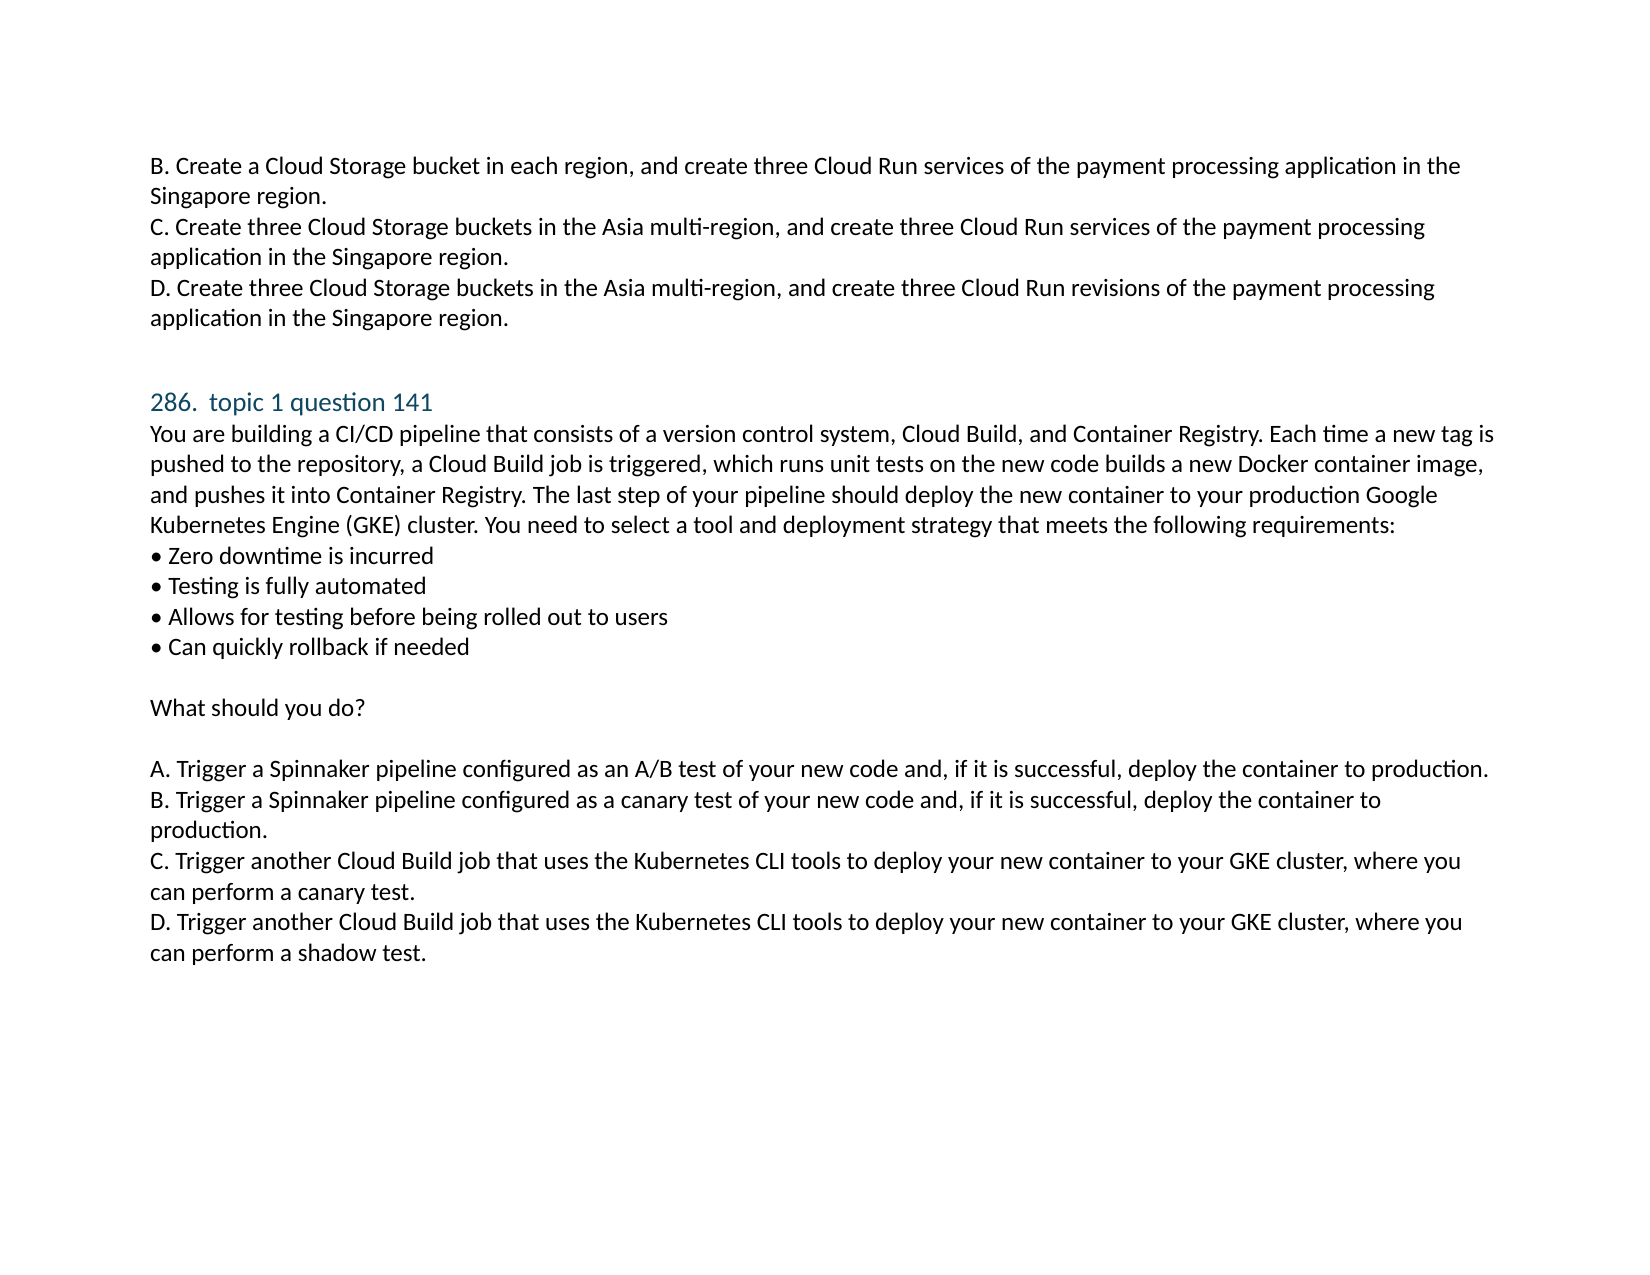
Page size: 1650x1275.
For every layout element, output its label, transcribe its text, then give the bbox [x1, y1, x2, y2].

text B. Trigger a Spinnaker pipeline configured as a canary test of your new code and, if it is successful, deploy the container to production. [150, 784, 1500, 845]
text What should you do? [150, 692, 1500, 723]
text B. Create a Cloud Storage bucket in each region, and create three Cloud Run services of the payment processing application in the Singapore region. [150, 150, 1500, 211]
text • Can quickly rollback if needed [150, 631, 1500, 662]
text D. Trigger another Cloud Build job that uses the Kubernetes CLI tools to deploy your new container to your GKE cluster, where you can perform a shadow test. [150, 906, 1500, 967]
text • Zero downtime is incurred [150, 540, 1500, 570]
text • Allows for testing before being rolled out to users [150, 601, 1500, 631]
text C. Create three Cloud Storage buckets in the Asia multi-region, and create three Cloud Run services of the payment processing application in the Singapore region. [150, 211, 1500, 272]
text C. Trigger another Cloud Build job that uses the Kubernetes CLI tools to deploy your new container to your GKE cluster, where you can perform a canary test. [150, 845, 1500, 906]
text You are building a CI/CD pipeline that consists of a version control system, Cloud Build, and Container Registry. Each time a new tag is pushed to the repository, a Cloud Build job is triggered, which runs unit tests on the new code builds a new Docker container image, and pushes it into Container Registry. The last step of your pipeline should deploy the new container to your production Google Kubernetes Engine (GKE) cluster. You need to select a tool and deployment strategy that meets the following requirements: [150, 418, 1500, 540]
text • Testing is fully automated [150, 570, 1500, 601]
text D. Create three Cloud Storage buckets in the Asia multi-region, and create three Cloud Run revisions of the payment processing application in the Singapore region. [150, 272, 1500, 333]
text A. Trigger a Spinnaker pipeline configured as an A/B test of your new code and, if it is successful, deploy the container to production. [150, 753, 1500, 784]
text topic 1 question 141 [150, 385, 1500, 418]
